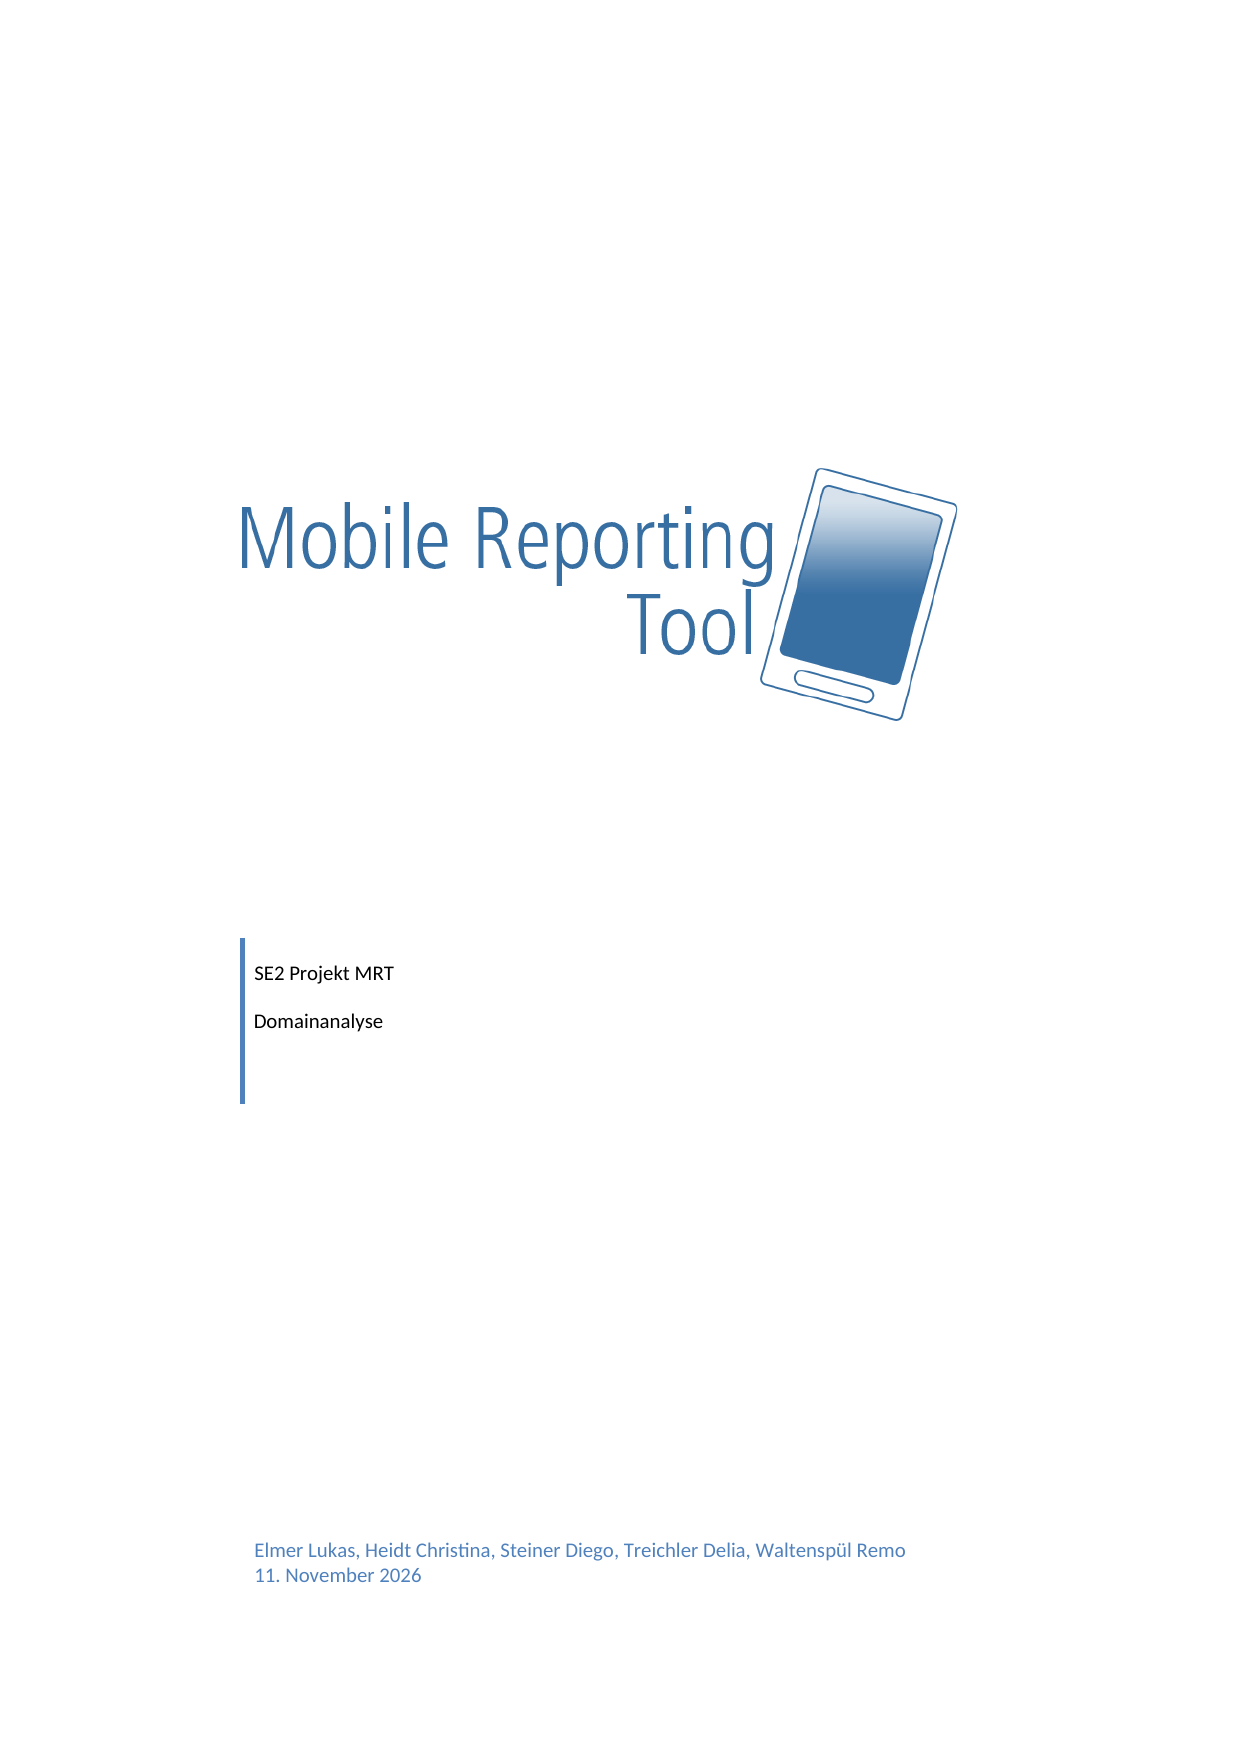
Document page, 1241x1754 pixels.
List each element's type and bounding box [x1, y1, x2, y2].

picture [206, 443, 974, 744]
